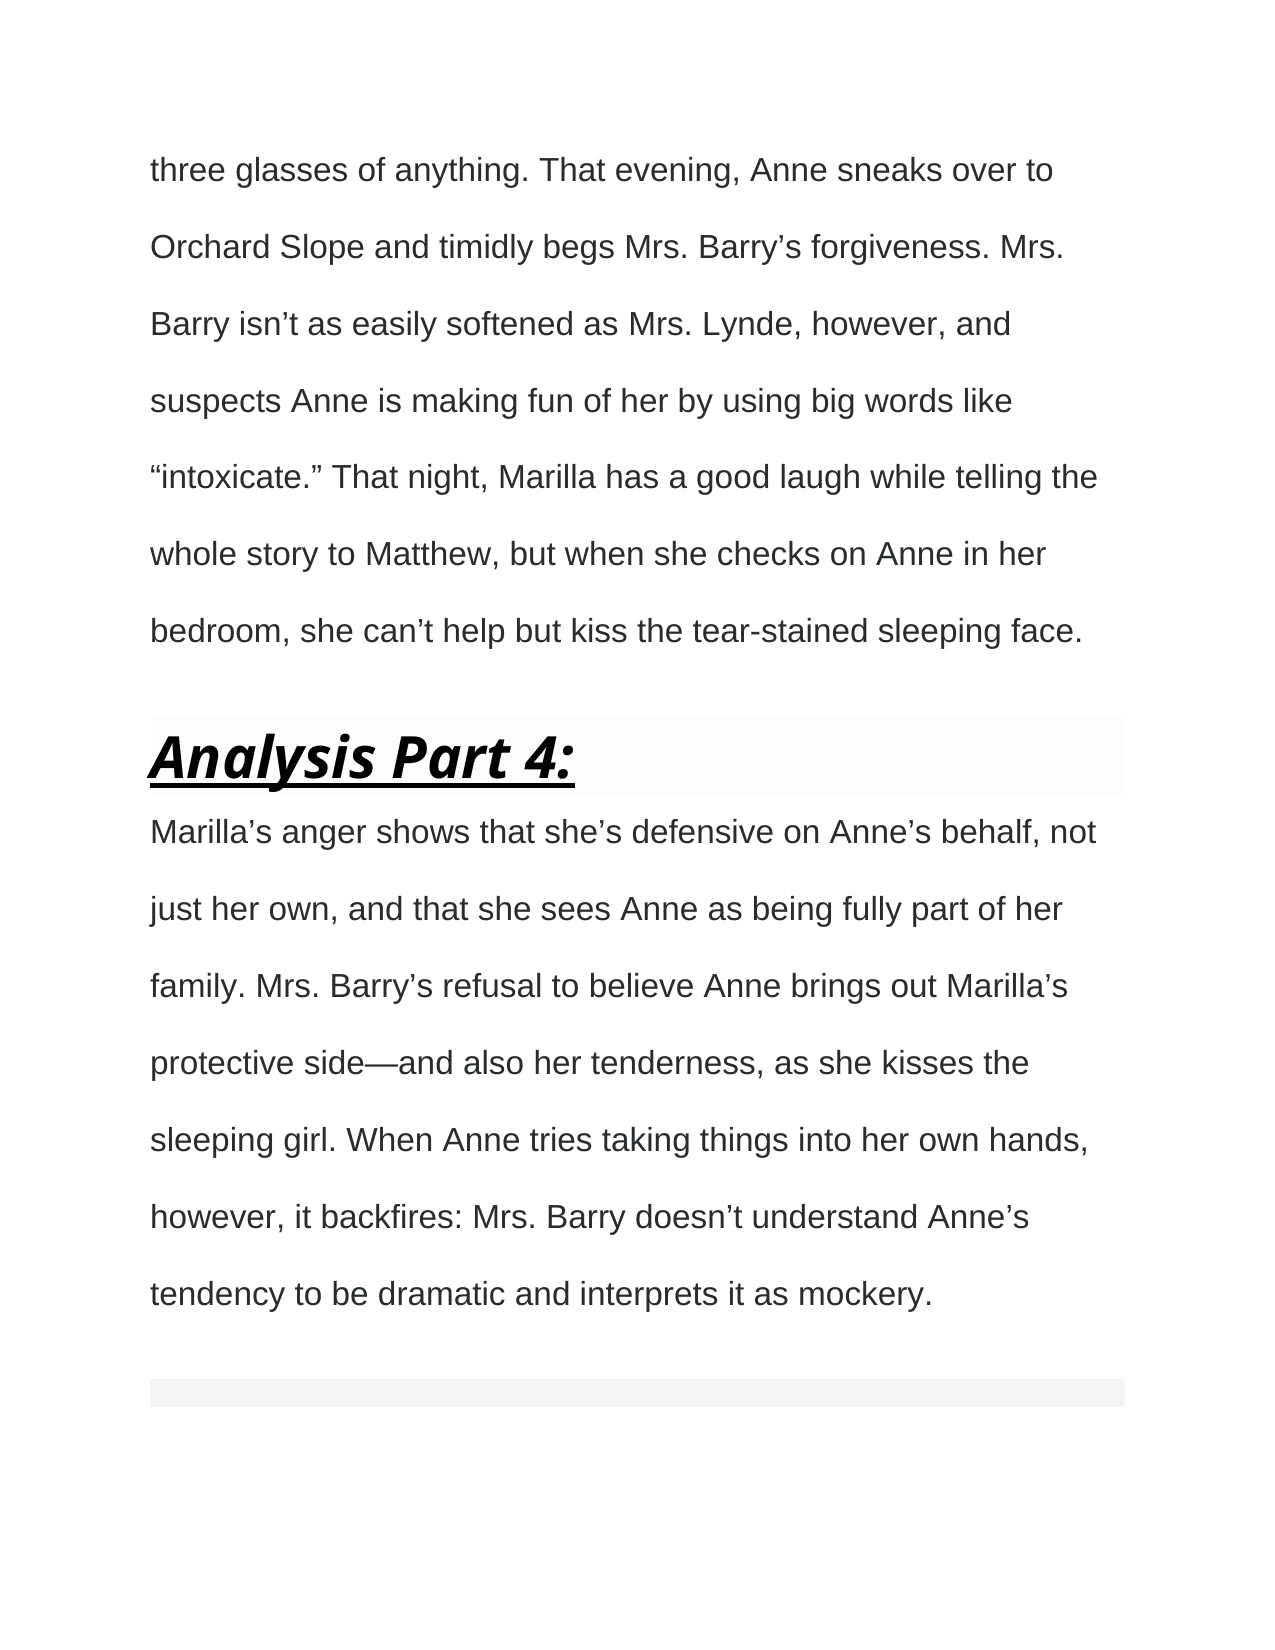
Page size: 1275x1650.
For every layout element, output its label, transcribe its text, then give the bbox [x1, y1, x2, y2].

text Marilla’s anger shows that she’s defensive on Anne’s behalf, not just her own, and that she sees Anne as being fully part of her family. Mrs. Barry’s refusal to believe Anne brings out Marilla’s protective side—and also her tenderness, as she kisses the sleeping girl. When Anne tries taking things into her own hands, however, it backfires: Mrs. Barry doesn’t understand Anne’s tendency to be dramatic and interprets it as mockery. [150, 812, 1125, 1312]
text Analysis Part 4: [150, 716, 1125, 796]
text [150, 150, 1125, 650]
